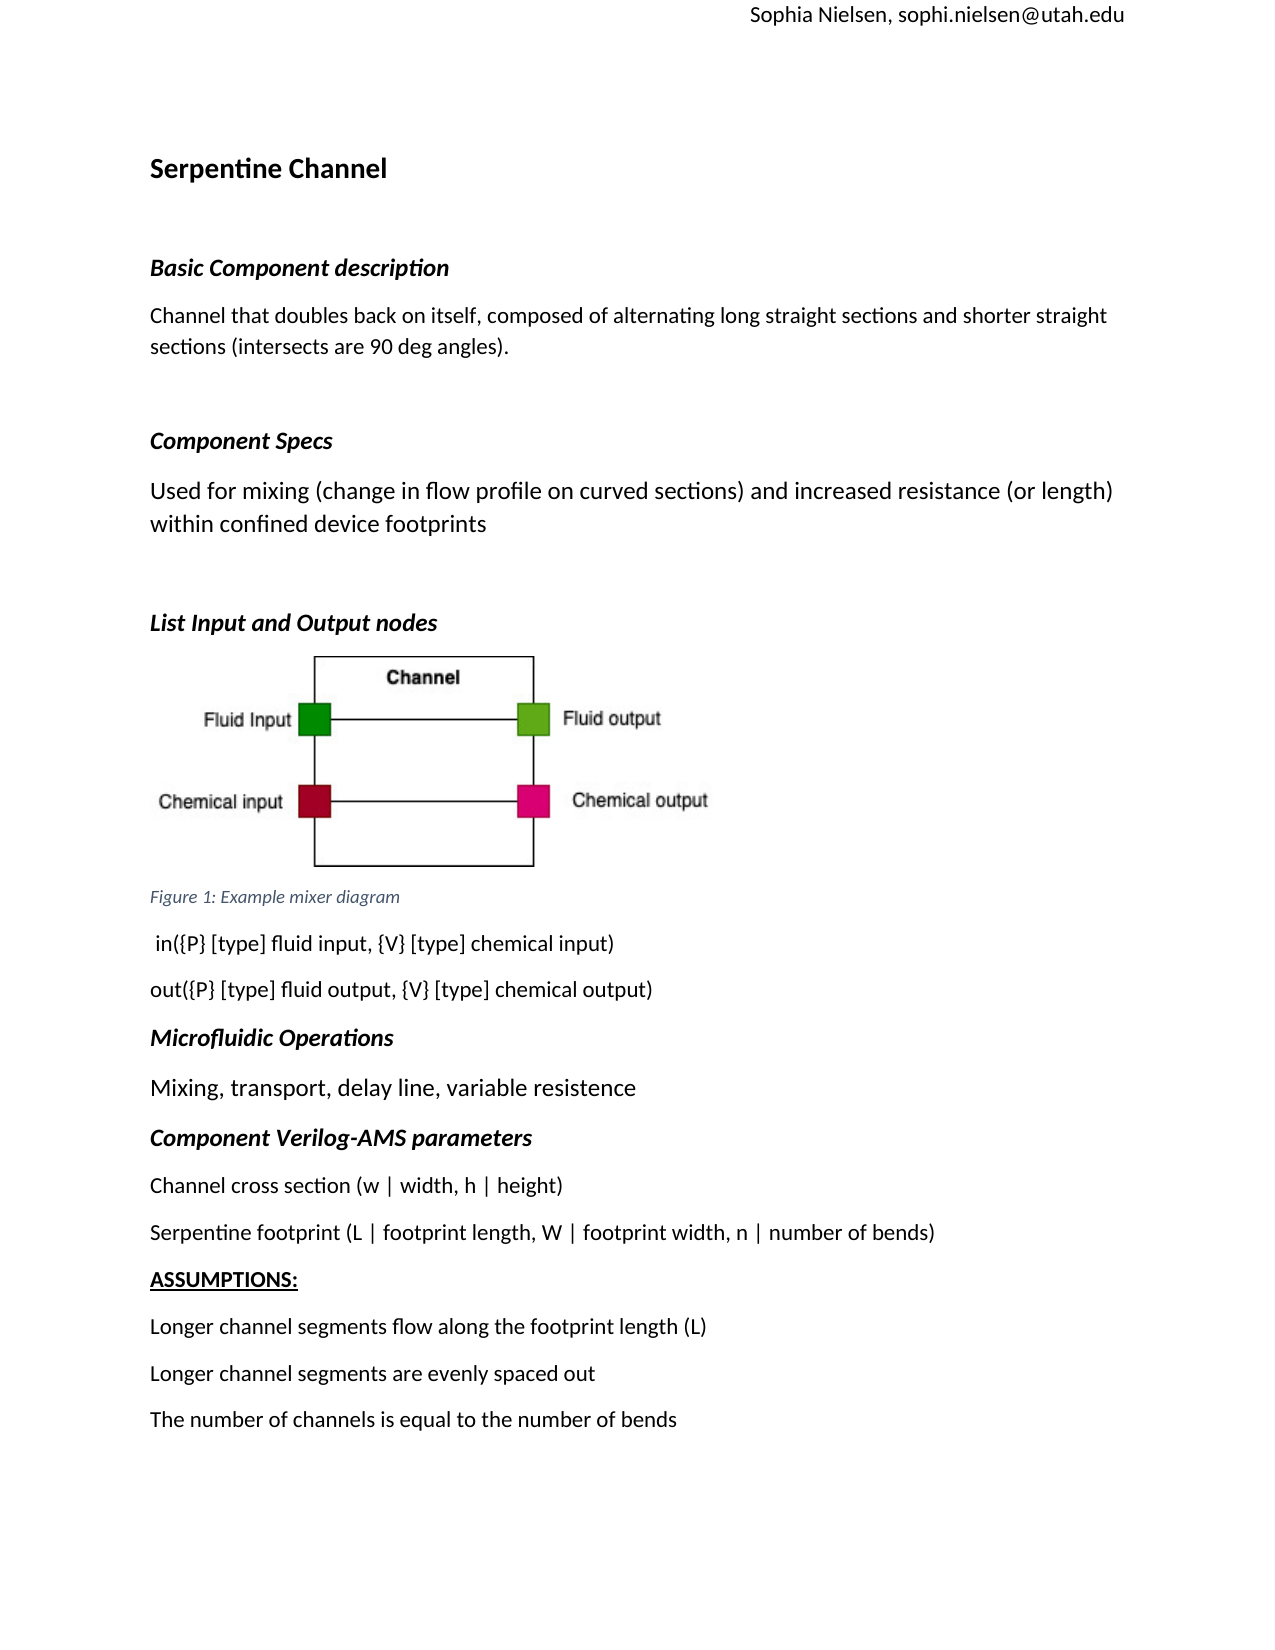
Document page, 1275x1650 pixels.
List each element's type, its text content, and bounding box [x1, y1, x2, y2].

text Figure 1: Example mixer diagram [150, 885, 1125, 908]
text in({P} [type] fluid input, {V} [type] chemical input) [150, 929, 1125, 957]
picture [150, 656, 716, 867]
text Serpentine Channel [150, 150, 1125, 186]
text Longer channel segments flow along the footprint length (L) [150, 1312, 1125, 1340]
text The number of channels is equal to the number of bends [150, 1406, 1125, 1434]
text ASSUMPTIONS: [150, 1265, 1125, 1293]
text Channel that doubles back on itself, composed of alternating long straight sections and shorter straight sections (intersects are 90 deg angles). [150, 302, 1125, 360]
text Component Verilog-AMS parameters [150, 1122, 1125, 1152]
text Serpentine footprint (L | footprint length, W | footprint width, n | number of bends) [150, 1218, 1125, 1246]
text Channel cross section (w | width, h | height) [150, 1171, 1125, 1199]
text out({P} [type] fluid output, {V} [type] chemical output) [150, 976, 1125, 1004]
text Component Specs [150, 426, 1125, 456]
text Used for mixing (change in flow profile on curved sections) and increased resistance (or length) within confined device footprints [150, 475, 1125, 538]
text Longer channel segments are evenly spaced out [150, 1359, 1125, 1387]
text Mixing, transport, delay line, variable resistence [150, 1072, 1125, 1103]
text Basic Component description [150, 252, 1125, 282]
text Microfluidic Operations [150, 1022, 1125, 1053]
text List Input and Output nodes [150, 607, 1125, 638]
